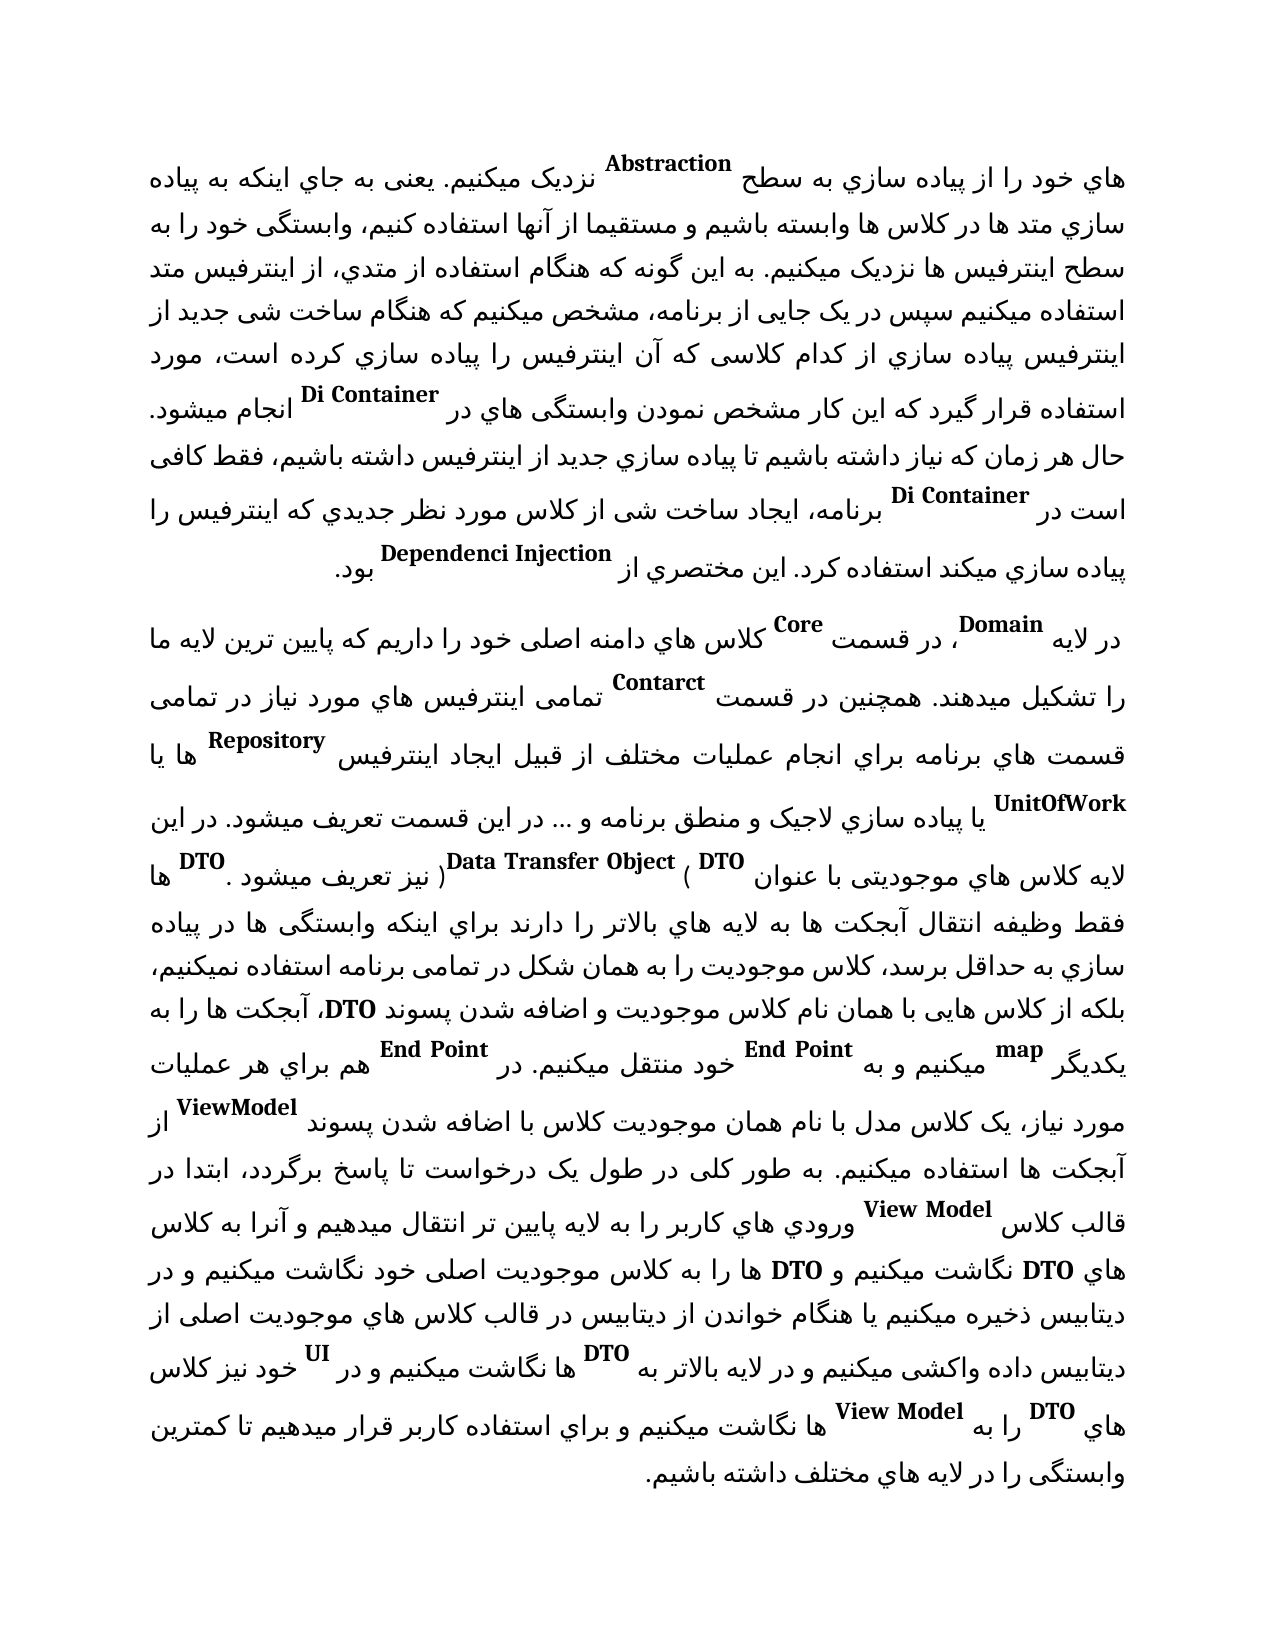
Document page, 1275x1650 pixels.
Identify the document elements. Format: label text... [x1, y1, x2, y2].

text در لایه Domain، در قسمت Core کلاس هاي دامنه اصلی خود را داریم که پایین ترین لایه ما را تشکیل میدهند. همچنین در قسمت Contarct تمامی اینترفیس هاي مورد نیاز در تمامی قسمت هاي برنامه براي انجام عملیات مختلف از قبیل ایجاد اینترفیس Repository ها یا UnitOfWork یا پیاده سازي لاجیک و منطق برنامه و ... در این قسمت تعریف میشود. در این لایه کلاس هاي موجودیتی با عنوان Data Transfer Object ( DTO( نیز تعریف میشود .DTO ها فقط وظیفه انتقال آبجکت ها به لایه هاي بالاتر را دارند براي اینکه وابستگی ها در پیاده سازي به حداقل برسد، کلاس موجودیت را به همان شکل در تمامی برنامه استفاده نمیکنیم، بلکه از کلاس هایی با همان نام کلاس موجودیت و اضافه شدن پسوند DTO، آبجکت ها را به یکدیگر map میکنیم و به End Point خود منتقل میکنیم. در End Point هم براي هر عملیات مورد نیاز، یک کلاس مدل با نام همان موجودیت کلاس با اضافه شدن پسوند ViewModel از آبجکت ها استفاده میکنیم. به طور کلی در طول یک درخواست تا پاسخ برگردد، ابتدا در قالب کلاس View Model ورودي هاي کاربر را به لایه پایین تر انتقال میدهیم و آنرا به کلاس هاي DTO نگاشت میکنیم و DTO ها را به کلاس موجودیت اصلی خود نگاشت میکنیم و در دیتابیس ذخیره میکنیم یا هنگام خواندن از دیتابیس در قالب کلاس هاي موجودیت اصلی از دیتابیس داده واکشی میکنیم و در لایه بالاتر به DTO ها نگاشت میکنیم و در UI خود نیز کلاس هاي DTO را به View Model ها نگاشت میکنیم و براي استفاده کاربر قرار میدهیم تا کمترین وابستگی را در لایه هاي مختلف داشته باشیم. [149, 611, 1126, 1489]
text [149, 149, 1126, 588]
